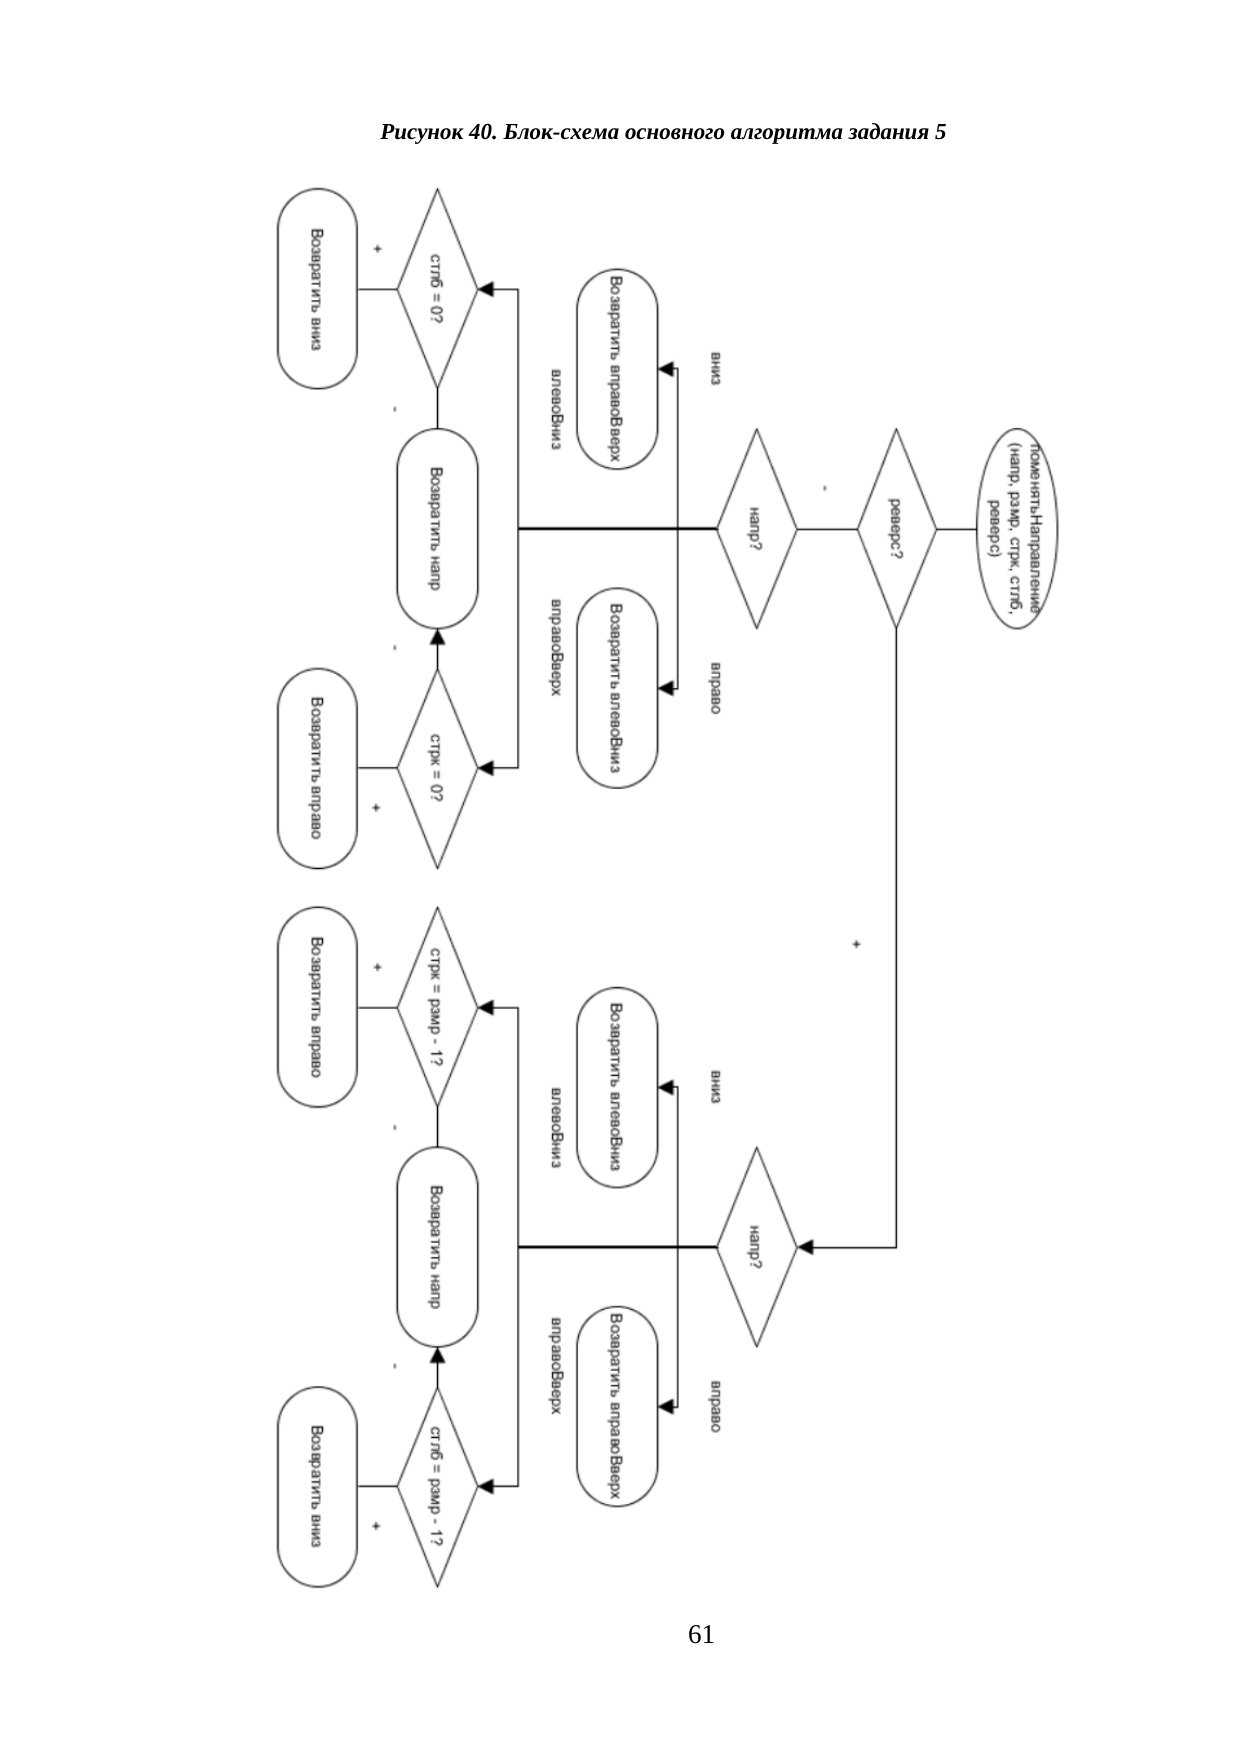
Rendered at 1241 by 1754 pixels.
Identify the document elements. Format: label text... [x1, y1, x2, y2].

picture [260, 171, 1076, 1605]
